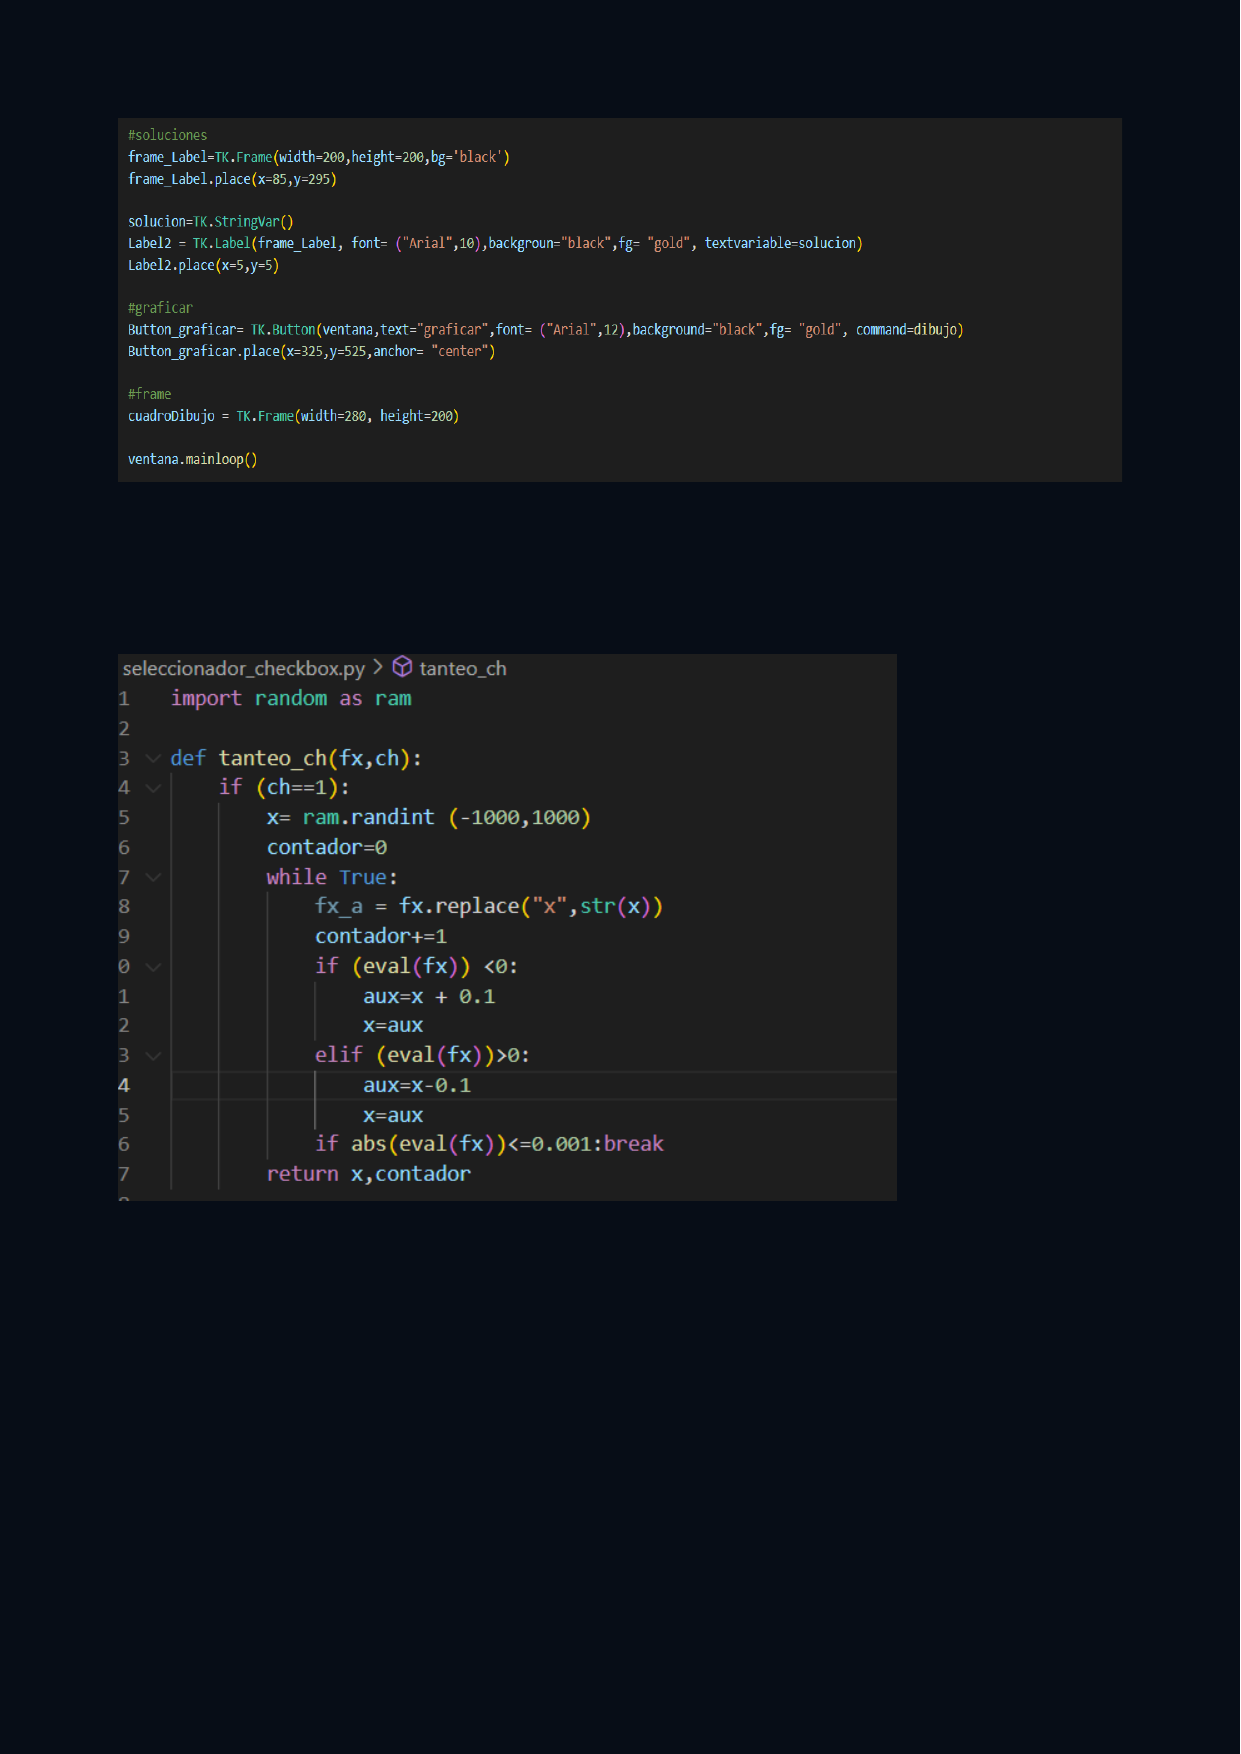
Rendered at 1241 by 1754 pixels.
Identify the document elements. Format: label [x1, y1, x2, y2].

picture [118, 654, 897, 1201]
picture [118, 118, 1123, 482]
